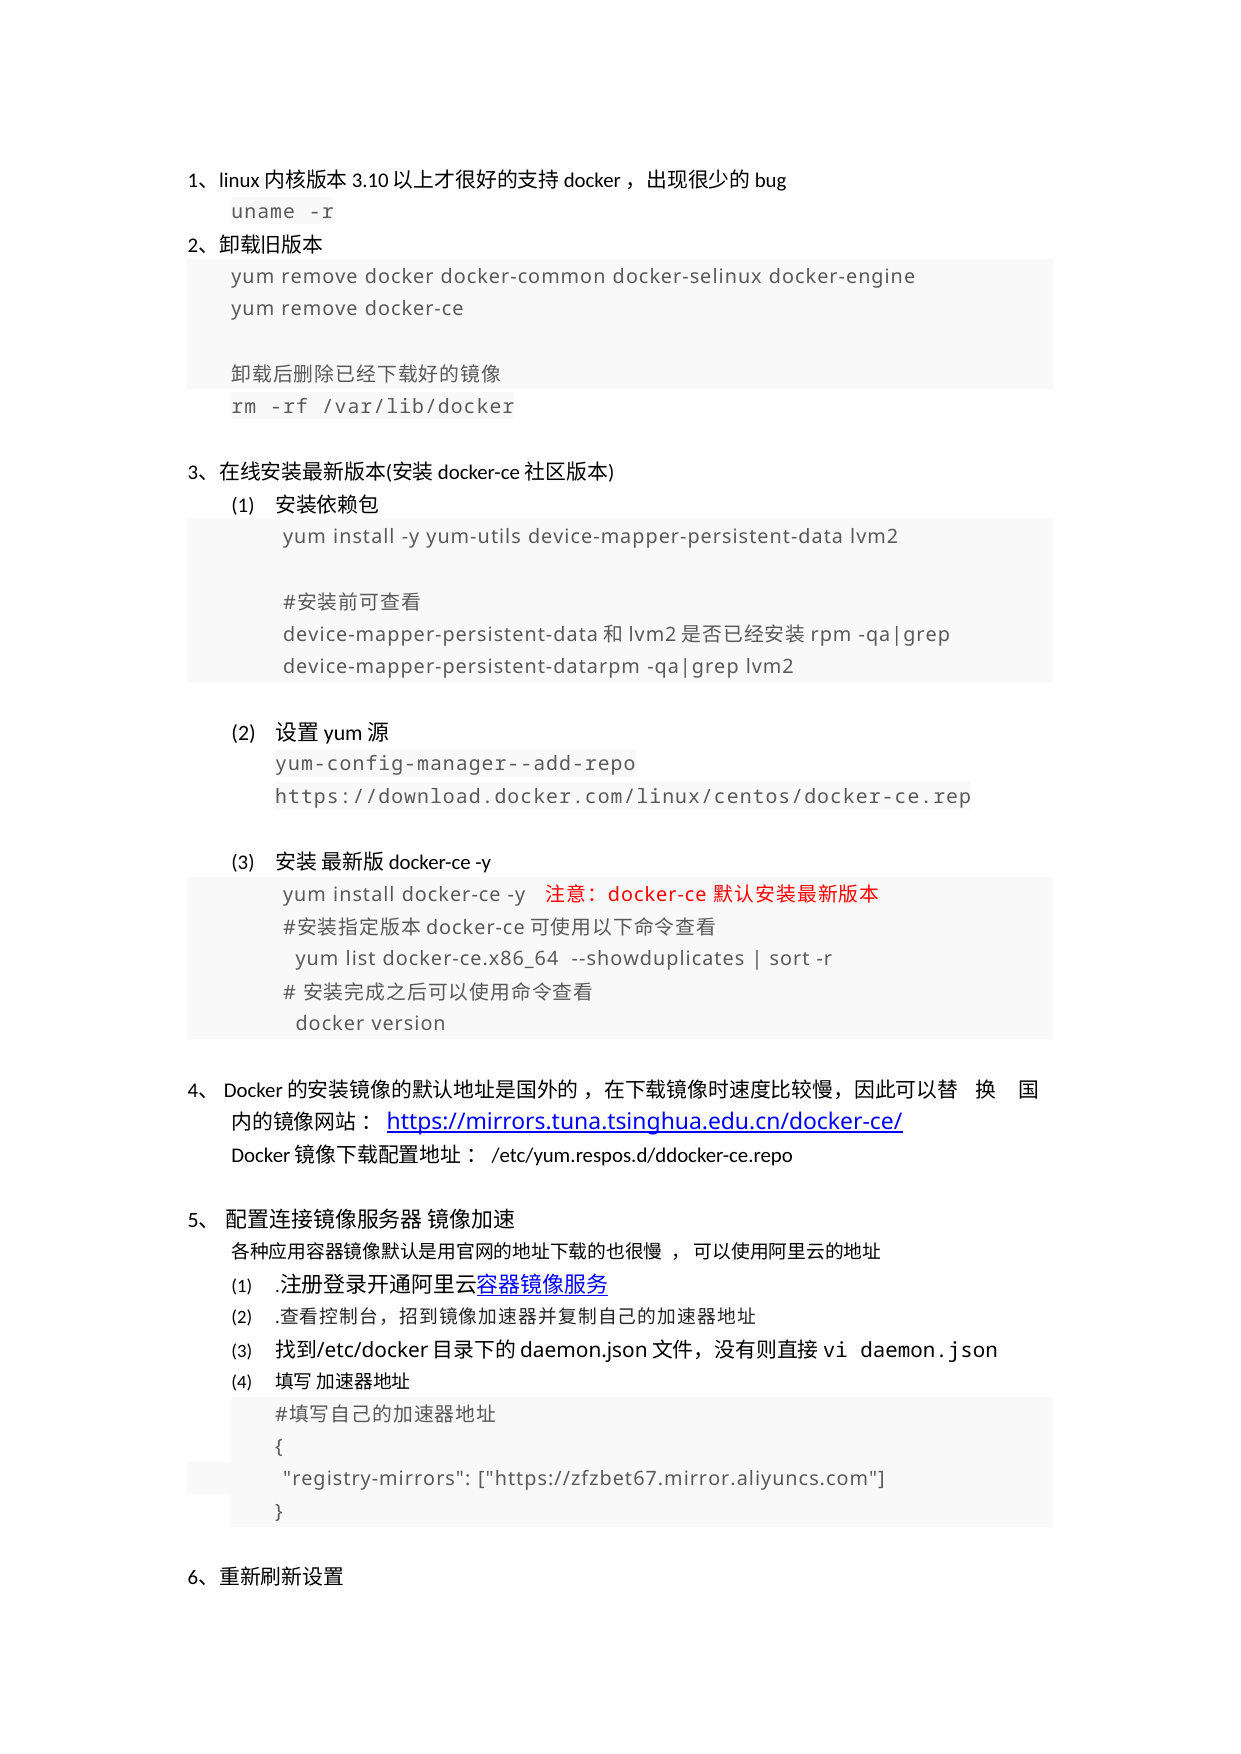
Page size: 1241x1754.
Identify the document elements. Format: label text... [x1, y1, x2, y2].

list Docker的安装镜像的默认地址是国外的 ，在下载镜像时速度比较慢，因此可以替 换 国 内的镜像网站 ： https://mirrors.tuna.tsinghua.edu.cn/docker-ce/ [187, 1072, 1053, 1137]
text yum install -y yum-utils device-mapper-persistent-data lvm2 [187, 519, 1053, 552]
text 卸载后删除已经下载好的镜像 [187, 357, 1053, 389]
list 填写 加速器地址 [187, 1364, 1053, 1397]
list 重新刷新设置 [187, 1559, 1053, 1592]
text docker version [187, 1007, 1053, 1039]
text # 安装完成之后可以使用命令查看 [187, 974, 1053, 1007]
list 各种应用容器镜像默认是用官网的地址下载的也很慢 ， 可以使用阿里云的地址 [187, 1234, 1053, 1267]
text #安装前可查看 [187, 584, 1053, 617]
list rm -rf /var/lib/docker [231, 389, 1053, 422]
text yum install docker-ce -y 注意：docker-ce 默认安装最新版本 [187, 877, 1053, 909]
list yum-config-manager--add-repo https://download.docker.com/linux/centos/docker-ce.rep [275, 747, 1053, 812]
text #安装指定版本docker-ce可使用以下命令查看 [187, 909, 1053, 942]
text yum list docker-ce.x86_64 --showduplicates | sort -r [187, 942, 1053, 974]
list 安装 最新版 docker-ce -y [231, 844, 1053, 877]
text device-mapper-persistent-data和lvm2是否已经安装rpm -qa|grep device-mapper-persistent-datarpm -qa|grep lvm2 [187, 617, 1053, 682]
list 安装依赖包 [231, 487, 1053, 519]
list 配置连接镜像服务器 镜像加速 [187, 1202, 1053, 1234]
text "registry-mirrors": ["https://zfzbet67.mirror.aliyuncs.com"] [187, 1462, 1053, 1494]
text yum remove docker docker-common docker-selinux docker-engine [187, 259, 1053, 292]
list linux 内核版本3.10以上才很好的支持docker ，出现很少的bug [187, 162, 1053, 194]
list .注册登录开通阿里云容器镜像服务 [187, 1267, 1053, 1299]
text #填写自己的加速器地址 [231, 1397, 1053, 1429]
list uname -r [231, 194, 1053, 227]
list .查看控制台，招到镜像加速器并复制自己的加速器地址 [187, 1299, 1053, 1332]
list Docker镜像下载配置地址 ： /etc/yum.respos.d/ddocker-ce.repo [187, 1137, 1053, 1169]
text } [231, 1494, 1053, 1527]
list 设置 yum 源 [231, 714, 1053, 747]
text yum remove docker-ce [187, 292, 1053, 324]
list 在线安装最新版本(安装docker-ce 社区版本) [187, 454, 1053, 487]
list 找到/etc/docker目录下的daemon.json文件，没有则直接vi daemon.json [187, 1332, 1053, 1364]
list 卸载旧版本 [187, 227, 1053, 259]
text { [231, 1429, 1053, 1462]
